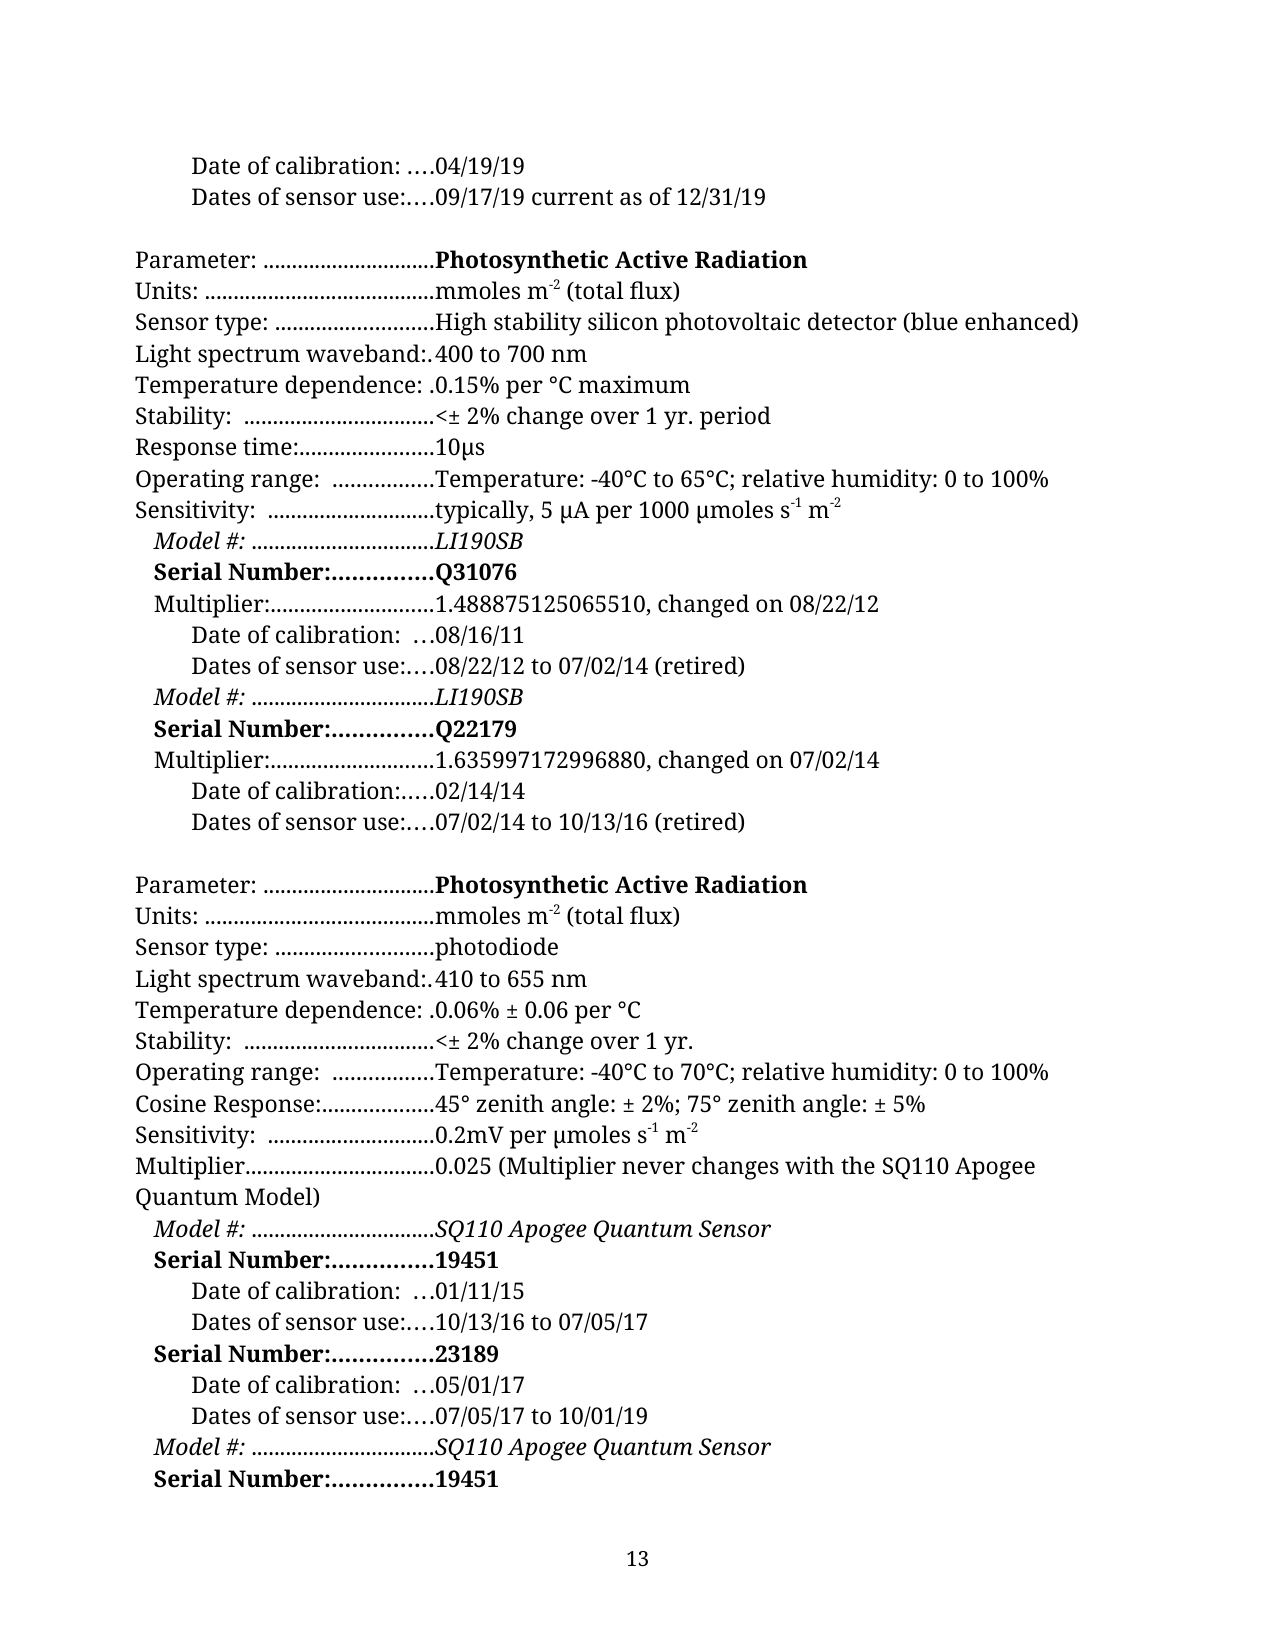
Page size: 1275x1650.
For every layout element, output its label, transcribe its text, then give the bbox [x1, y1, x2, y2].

text Dates of sensor use: 10/13/16 to 07/05/17 [191, 1306, 1140, 1337]
text Serial Number: Q31076 [154, 556, 1140, 587]
text Sensitivity: 0.2mV per µmoles s-1 m-2 [135, 1119, 1140, 1150]
text Model #: LI190SB [154, 525, 1140, 556]
text Temperature dependence: 0.15% per °C maximum [135, 369, 1140, 400]
text Date of calibration: 05/01/17 [191, 1369, 1140, 1400]
text Dates of sensor use: 08/22/12 to 07/02/14 (retired) [191, 650, 1140, 681]
text Dates of sensor use: 09/17/19 current as of 12/31/19 [191, 181, 1140, 212]
text Cosine Response: 45° zenith angle: ± 2%; 75° zenith angle: ± 5% [135, 1087, 1140, 1119]
text Light spectrum waveband: 400 to 700 nm [135, 337, 1140, 369]
text Serial Number: 23189 [154, 1337, 1140, 1369]
text Operating range: Temperature: -40°C to 65°C; relative humidity: 0 to 100% [135, 462, 1140, 494]
text Parameter: Photosynthetic Active Radiation [135, 244, 1140, 275]
text Serial Number: 19451 [154, 1244, 1140, 1275]
text Model #: SQ110 Apogee Quantum Sensor [154, 1431, 1140, 1462]
text Date of calibration: 02/14/14 [191, 775, 1140, 806]
text Multiplier: 1.488875125065510, changed on 08/22/12 [154, 587, 1140, 619]
text Serial Number: 19451 [154, 1462, 1140, 1494]
text Units: mmoles m-2 (total flux) [135, 275, 1140, 306]
text Operating range: Temperature: -40°C to 70°C; relative humidity: 0 to 100% [135, 1056, 1140, 1087]
text Parameter: Photosynthetic Active Radiation [135, 869, 1140, 900]
text Dates of sensor use: 07/02/14 to 10/13/16 (retired) [191, 806, 1140, 837]
text Light spectrum waveband: 410 to 655 nm [135, 962, 1140, 994]
text Multiplier 0.025 (Multiplier never changes with the SQ110 Apogee Quantum Model) [135, 1150, 1140, 1212]
text Model #: LI190SB [154, 681, 1140, 712]
text Multiplier: 1.635997172996880, changed on 07/02/14 [154, 744, 1140, 775]
text Sensor type: High stability silicon photovoltaic detector (blue enhanced) [135, 306, 1140, 337]
text Date of calibration: 08/16/11 [191, 619, 1140, 650]
text Date of calibration: 04/19/19 [191, 150, 1140, 181]
text Date of calibration: 01/11/15 [191, 1275, 1140, 1306]
text Sensor type: photodiode [135, 931, 1140, 962]
text Units: mmoles m-2 (total flux) [135, 900, 1140, 931]
text Stability: <± 2% change over 1 yr. period [135, 400, 1140, 431]
text Serial Number: Q22179 [154, 712, 1140, 744]
text Sensitivity: typically, 5 µA per 1000 µmoles s-1 m-2 [135, 494, 1140, 525]
text Response time: 10µs [135, 431, 1140, 462]
text Model #: SQ110 Apogee Quantum Sensor [154, 1212, 1140, 1244]
text Temperature dependence: 0.06% ± 0.06 per °C [135, 994, 1140, 1025]
text Dates of sensor use: 07/05/17 to 10/01/19 [191, 1400, 1140, 1431]
text Stability: <± 2% change over 1 yr. [135, 1025, 1140, 1056]
